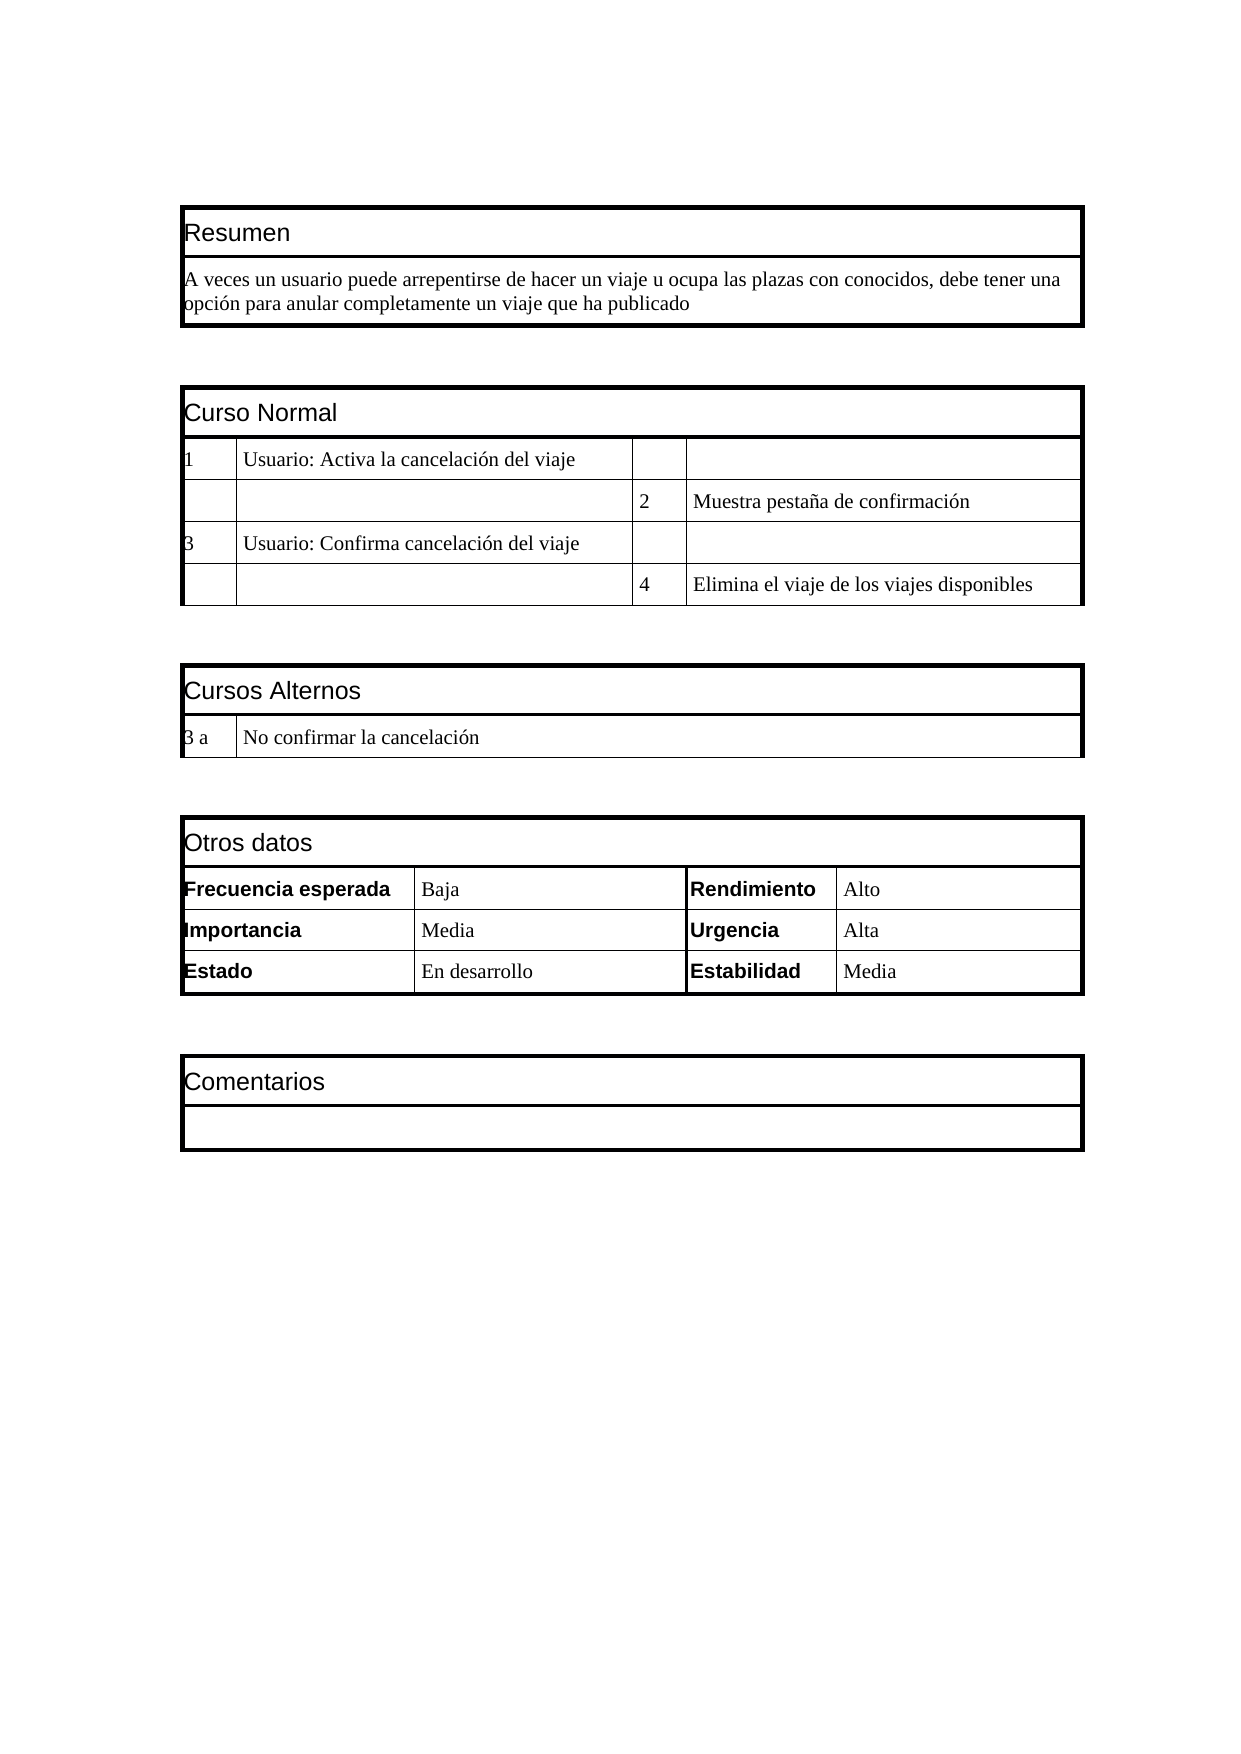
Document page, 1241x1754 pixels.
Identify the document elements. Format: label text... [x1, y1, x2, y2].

table_header Cursos Alternos [185, 668, 1080, 713]
table_cell Estado [185, 951, 414, 992]
table_cell No confirmar la cancelación [237, 716, 1080, 757]
table_cell 1 [185, 439, 236, 479]
table_cell Elimina el viaje de los viajes disponibles [687, 564, 1080, 604]
table_cell Media [415, 910, 685, 950]
table_cell A veces un usuario puede arrepentirse de hacer un viaje u ocupa las plazas con conocidos, debe tener una opción para anular completamente un viaje que ha publicado [185, 258, 1080, 323]
table_cell [185, 480, 236, 521]
table_cell Alto [837, 868, 1080, 909]
table_cell [237, 480, 632, 521]
table_cell Baja [415, 868, 685, 909]
table_cell [687, 439, 1080, 479]
table_cell Frecuencia esperada [185, 868, 414, 909]
table_header Curso Normal [185, 390, 1080, 435]
table_cell [185, 564, 236, 604]
table_header Resumen [185, 210, 1080, 255]
table_cell Urgencia [688, 910, 836, 950]
table_cell Estabilidad [688, 951, 836, 992]
table_cell [687, 522, 1080, 563]
table_header Otros datos [185, 820, 1080, 865]
table_cell 4 [633, 564, 686, 604]
table_cell Importancia [185, 910, 414, 950]
table_cell 3 [185, 522, 236, 563]
table_cell En desarrollo [415, 951, 685, 992]
table_cell [185, 1107, 1080, 1148]
table_header Comentarios [185, 1058, 1080, 1104]
table_cell 3 a [185, 716, 236, 757]
table_cell [633, 522, 686, 563]
table_cell Muestra pestaña de confirmación [687, 480, 1080, 521]
table_cell 2 [633, 480, 686, 521]
table_cell Alta [837, 910, 1080, 950]
table_cell [237, 564, 632, 604]
table_cell Usuario: Activa la cancelación del viaje [237, 439, 632, 479]
table_cell Rendimiento [688, 868, 836, 909]
table_cell Media [837, 951, 1080, 992]
table_cell Usuario: Confirma cancelación del viaje [237, 522, 632, 563]
table_cell [633, 439, 686, 479]
